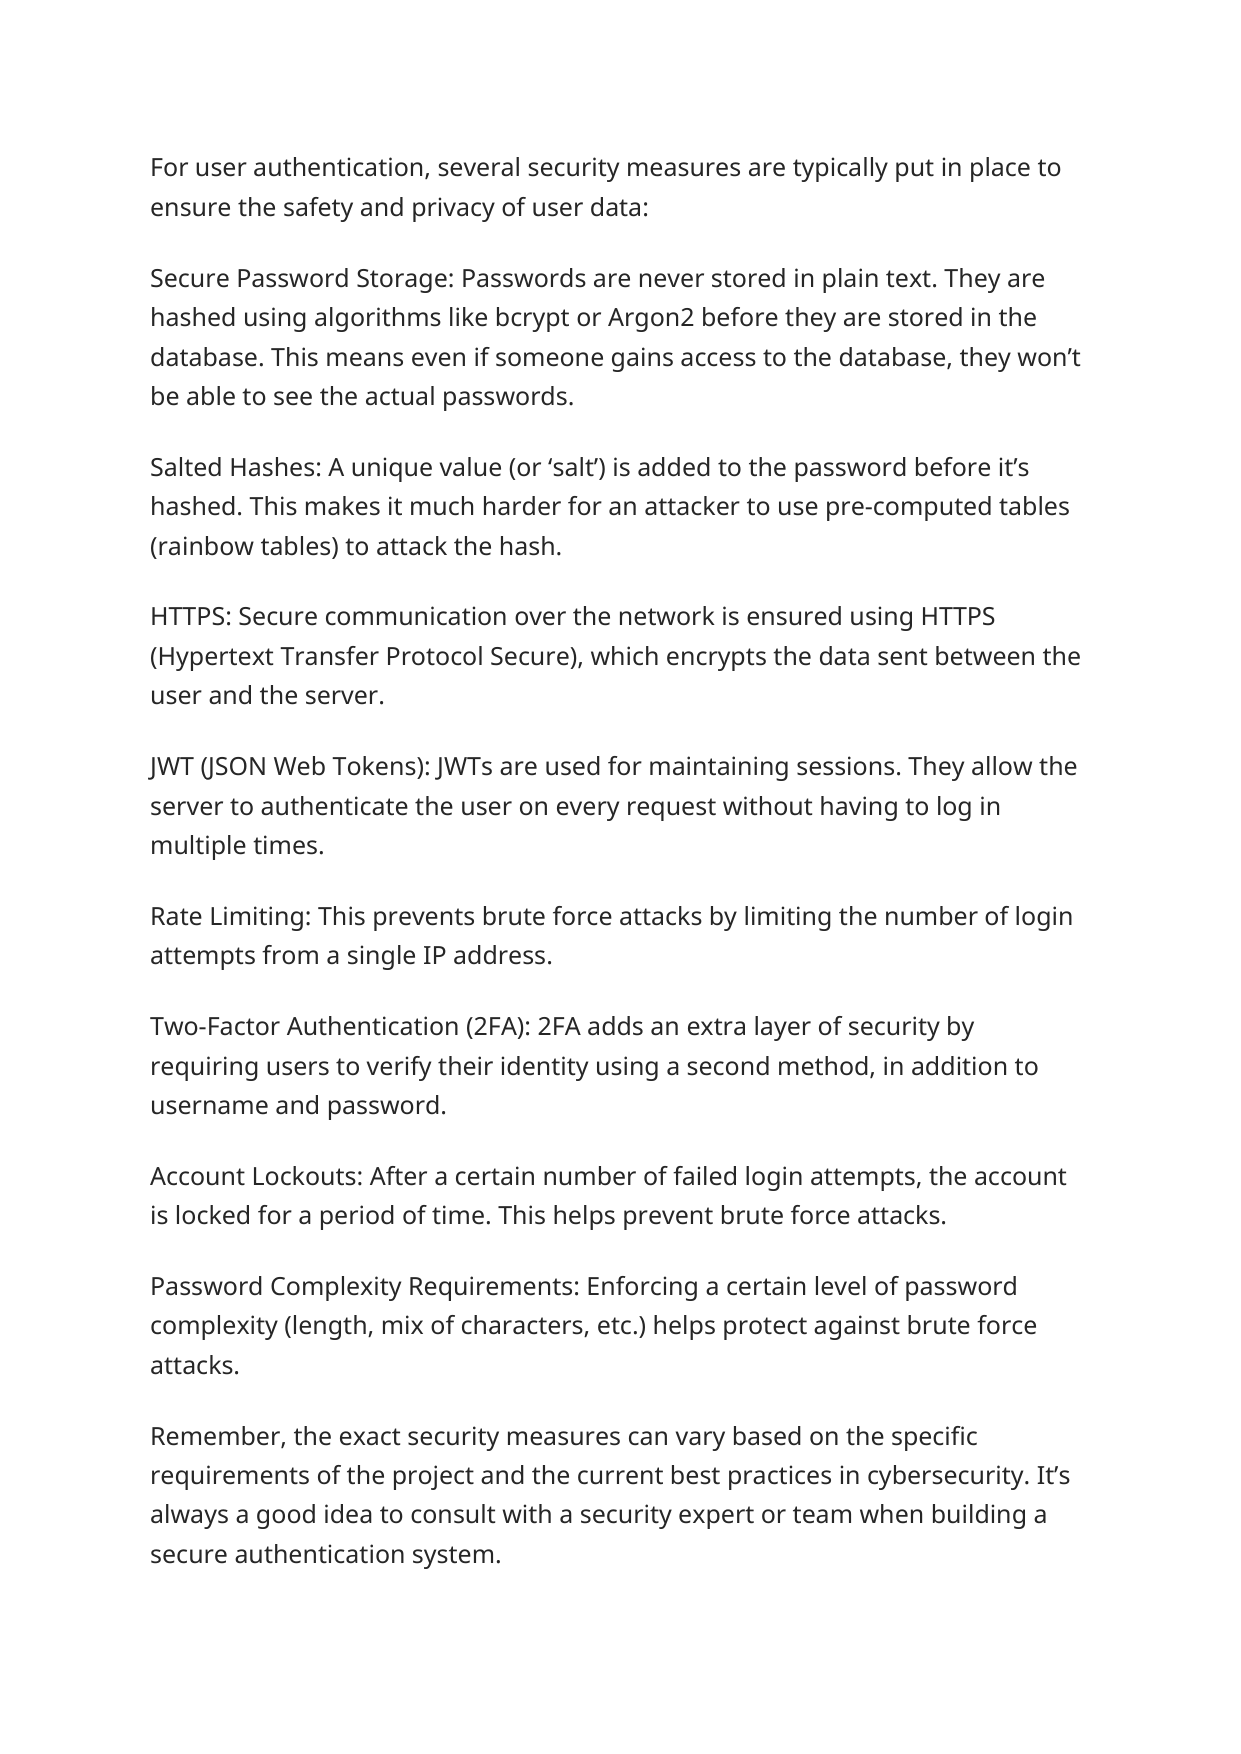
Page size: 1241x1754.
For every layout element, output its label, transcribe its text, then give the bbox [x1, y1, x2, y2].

text Rate Limiting: This prevents brute force attacks by limiting the number of login attempts from a single IP address. [150, 898, 1090, 972]
text HTTPS: Secure communication over the network is ensured using HTTPS (Hypertext Transfer Protocol Secure), which encrypts the data sent between the user and the server. [150, 599, 1090, 712]
text Secure Password Storage: Passwords are never stored in plain text. They are hashed using algorithms like bcrypt or Argon2 before they are stored in the database. This means even if someone gains access to the database, they won’t be able to see the actual passwords. [150, 260, 1090, 413]
text JWT (JSON Web Tokens): JWTs are used for maintaining sessions. They allow the server to authenticate the user on every request without having to log in multiple times. [150, 749, 1090, 862]
text Account Lockouts: After a certain number of failed login attempts, the account is locked for a period of time. This helps prevent brute force attacks. [150, 1158, 1090, 1232]
text Two-Factor Authentication (2FA): 2FA adds an extra layer of security by requiring users to verify their identity using a second method, in addition to username and password. [150, 1009, 1090, 1122]
text Password Complexity Requirements: Enforcing a certain level of password complexity (length, mix of characters, etc.) helps protect against brute force attacks. [150, 1268, 1090, 1382]
text For user authentication, several security measures are typically put in place to ensure the safety and privacy of user data: [150, 150, 1090, 223]
text Remember, the exact security measures can vary based on the specific requirements of the project and the current best practices in cybersecurity. It’s always a good idea to consult with a security expert or team when building a secure authentication system. [150, 1418, 1090, 1571]
text Salted Hashes: A unique value (or ‘salt’) is added to the password before it’s hashed. This makes it much harder for an attacker to use pre-computed tables (rainbow tables) to attack the hash. [150, 449, 1090, 562]
